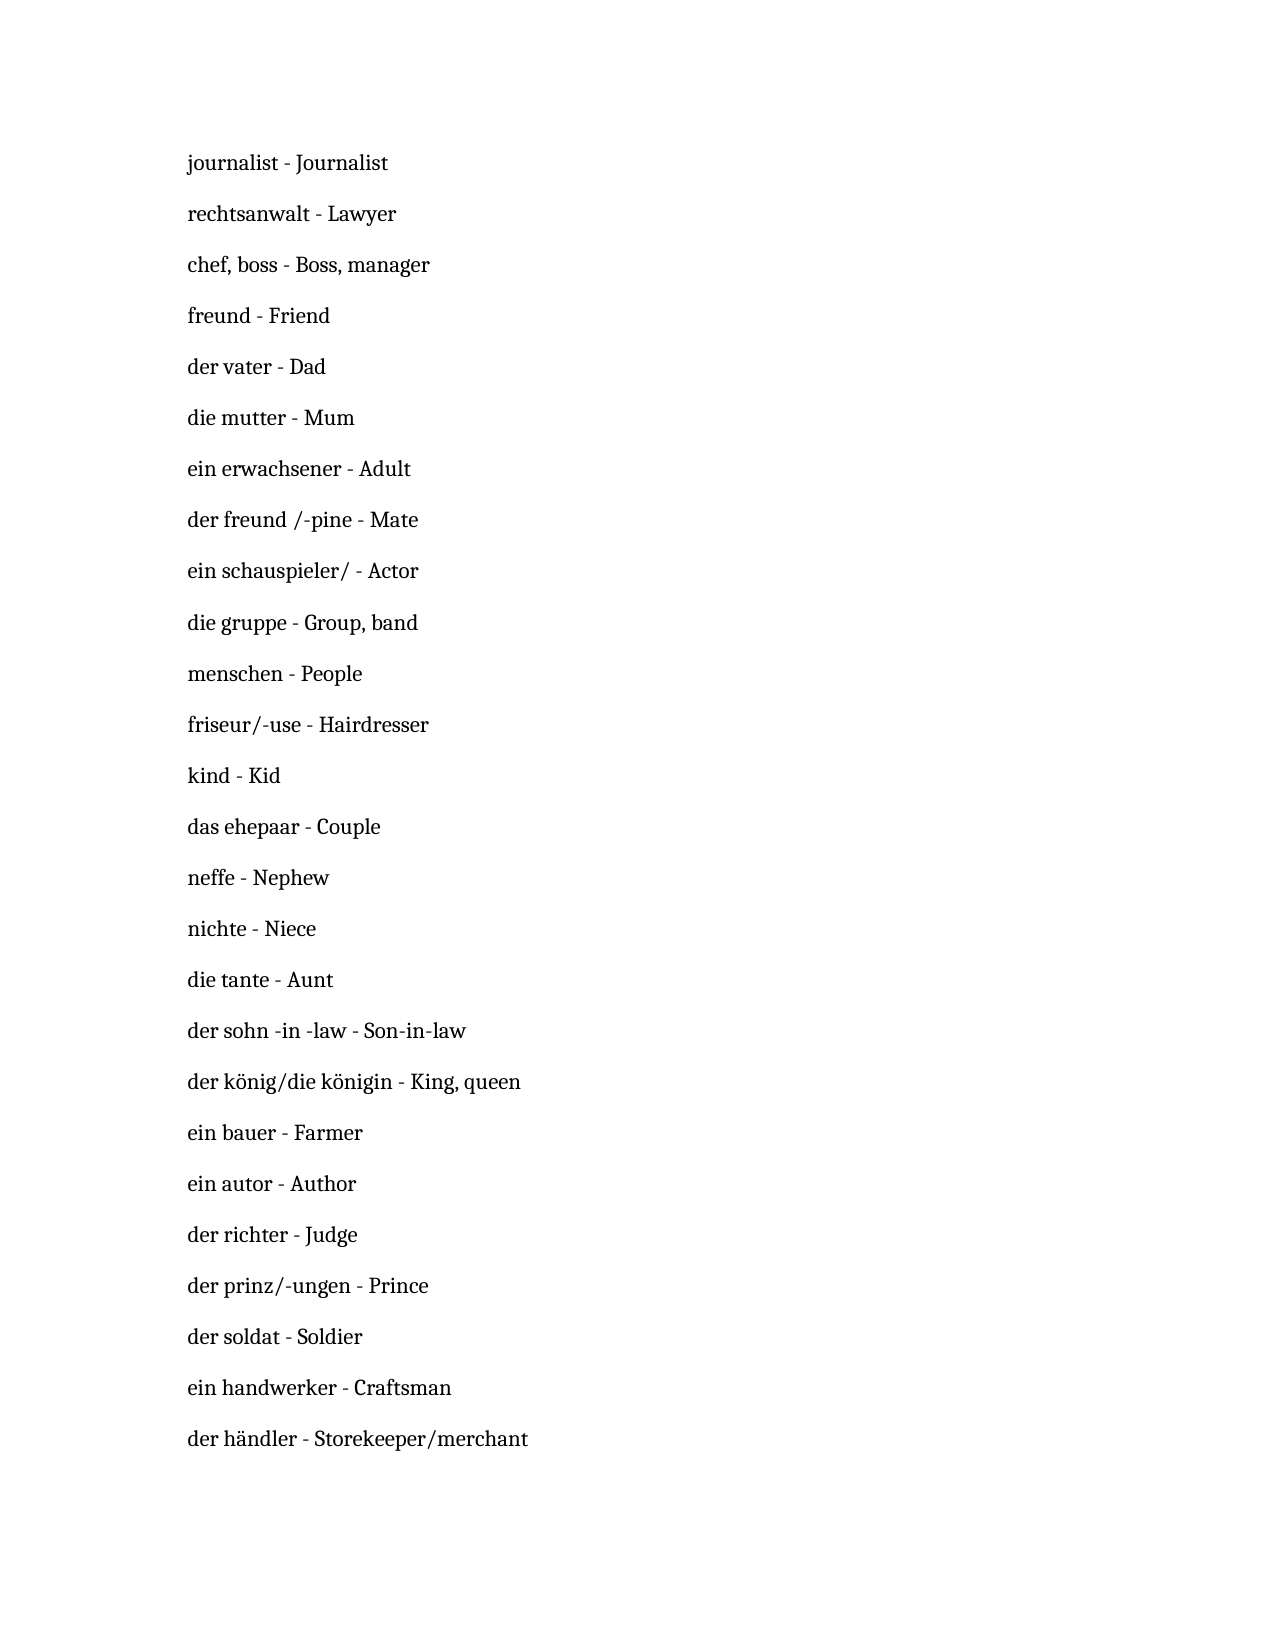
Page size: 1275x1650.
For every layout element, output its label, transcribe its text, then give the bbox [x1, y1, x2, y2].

text ein handwerker - Craftsman [187, 1375, 1087, 1401]
text die gruppe - Group, band [187, 609, 1087, 636]
text der händler - Storekeeper/merchant [187, 1426, 1087, 1452]
text der prinz/-ungen - Prince [187, 1273, 1087, 1299]
text ein erwachsener - Adult [187, 456, 1087, 483]
text nichte - Niece [187, 916, 1087, 942]
text der richter - Judge [187, 1222, 1087, 1248]
text friseur/-use - Hairdresser [187, 711, 1087, 738]
text journalist - Journalist [187, 150, 1087, 176]
text kind - Kid [187, 762, 1087, 789]
text chef, boss - Boss, manager [187, 252, 1087, 278]
text das ehepaar - Couple [187, 813, 1087, 840]
text ein schauspieler/ - Actor [187, 558, 1087, 585]
text der soldat - Soldier [187, 1324, 1087, 1350]
text die tante - Aunt [187, 967, 1087, 993]
text rechtsanwalt - Lawyer [187, 201, 1087, 227]
text die mutter - Mum [187, 405, 1087, 432]
text der sohn -in -law - Son-in-law [187, 1018, 1087, 1044]
text ein autor - Author [187, 1171, 1087, 1197]
text der freund /-pine - Mate [187, 507, 1087, 534]
text freund - Friend [187, 303, 1087, 329]
text ein bauer - Farmer [187, 1120, 1087, 1146]
text der könig/die königin - King, queen [187, 1069, 1087, 1095]
text menschen - People [187, 660, 1087, 687]
text der vater - Dad [187, 354, 1087, 381]
text neffe - Nephew [187, 864, 1087, 891]
